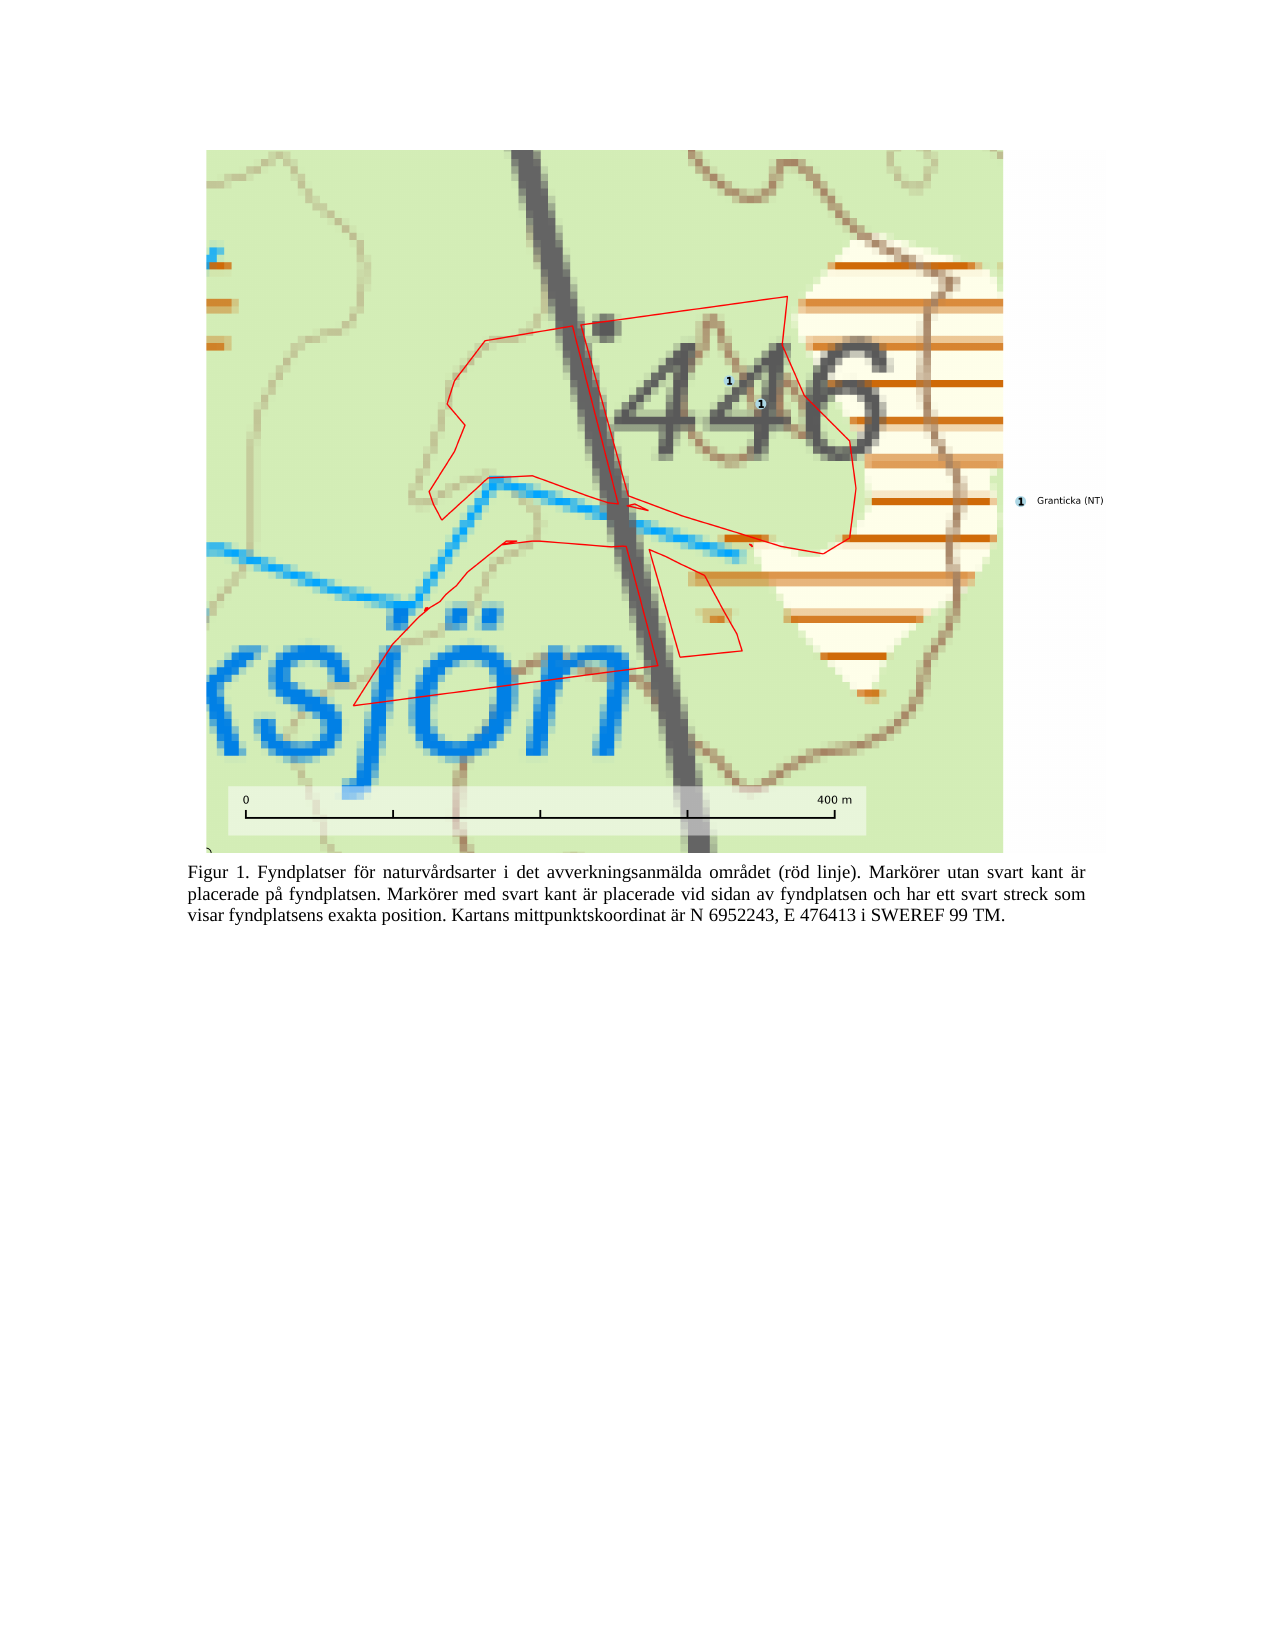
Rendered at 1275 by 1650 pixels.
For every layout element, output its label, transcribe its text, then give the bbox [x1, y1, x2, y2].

text Figur 1. Fyndplatser för naturvårdsarter i det avverkningsanmälda området (röd linje). Markörer utan svart kant är placerade på fyndplatsen. Markörer med svart kant är placerade vid sidan av fyndplatsen och har ett svart streck som visar fyndplatsens exakta position. Kartans mittpunktskoordinat är N 6952243, E 476413 i SWEREF 99 TM. [187, 861, 1087, 926]
picture [206, 150, 1107, 853]
